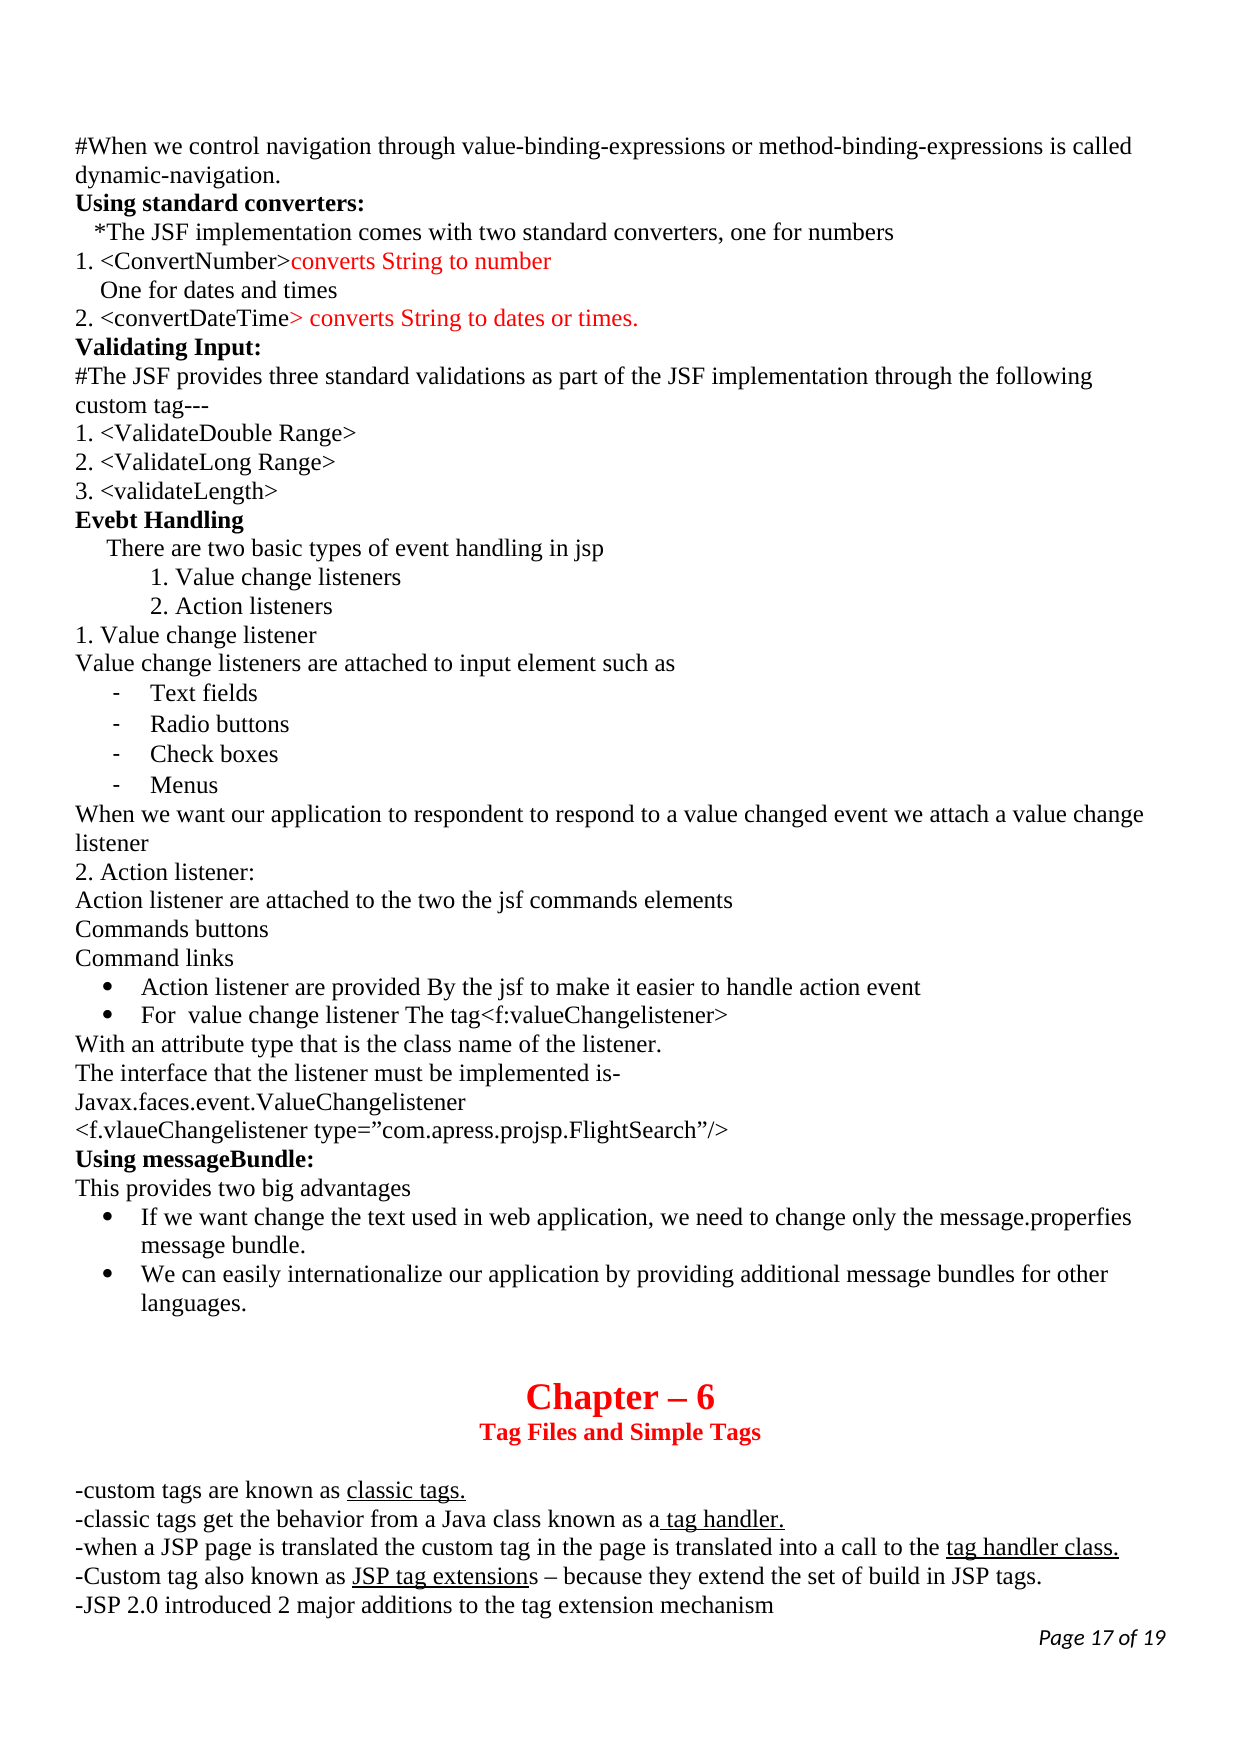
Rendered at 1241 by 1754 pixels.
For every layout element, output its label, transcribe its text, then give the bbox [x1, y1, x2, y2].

text Action listener are attached to the two the jsf commands elements [75, 886, 1165, 914]
text 2. <ValidateLong Range> [75, 447, 1165, 476]
text Using standard converters: [75, 188, 1165, 217]
list Radio buttons [112, 708, 1165, 738]
text Evebt Handling [75, 505, 1165, 533]
text Chapter – 6 Tag Files and Simple Tags [75, 1374, 1165, 1446]
text Commands buttons [75, 914, 1165, 943]
text 2. Action listener: [75, 857, 1165, 886]
text Using messageBundle: [75, 1144, 1165, 1173]
list Menus [112, 769, 1165, 799]
list Text fields [112, 677, 1165, 708]
text With an attribute type that is the class name of the listener. [75, 1029, 1165, 1058]
list For value change listener The tag<f:valueChangelistener> [103, 1001, 1165, 1029]
text #When we control navigation through value-binding-expressions or method-binding-expressions is called dynamic-navigation. [75, 131, 1165, 188]
text 1. Value change listener [75, 620, 1165, 648]
list 1. Value change listeners [150, 562, 1165, 591]
text There are two basic types of event handling in jsp [75, 533, 1165, 562]
text One for dates and times [75, 275, 1165, 303]
text This provides two big advantages [75, 1173, 1165, 1202]
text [75, 1475, 1165, 1619]
text The interface that the listener must be implemented is- [75, 1058, 1165, 1087]
list Action listener are provided By the jsf to make it easier to handle action event [103, 972, 1165, 1001]
text When we want our application to respondent to respond to a value changed event we attach a value change listener [75, 799, 1165, 857]
list If we want change the text used in web application, we need to change only the message.properfies message bundle. [103, 1202, 1165, 1259]
text 1. <ValidateDouble Range> [75, 418, 1165, 447]
list 2. Action listeners [150, 591, 1165, 620]
list Check boxes [112, 738, 1165, 769]
text <f.vlaueChangelistener type=”com.apress.projsp.FlightSearch”/> [75, 1116, 1165, 1144]
text Command links [75, 943, 1165, 972]
text #The JSF provides three standard validations as part of the JSF implementation through the following custom tag--- [75, 361, 1165, 418]
text Value change listeners are attached to input element such as [75, 648, 1165, 677]
list We can easily internationalize our application by providing additional message bundles for other languages. [103, 1259, 1165, 1317]
text Validating Input: [75, 332, 1165, 361]
text *The JSF implementation comes with two standard converters, one for numbers [75, 217, 1165, 246]
text 1. <ConvertNumber>converts String to number [75, 246, 1165, 275]
text 3. <validateLength> [75, 476, 1165, 505]
text Javax.faces.event.ValueChangelistener [75, 1087, 1165, 1116]
text 2. <convertDateTime> converts String to dates or times. [75, 303, 1165, 332]
